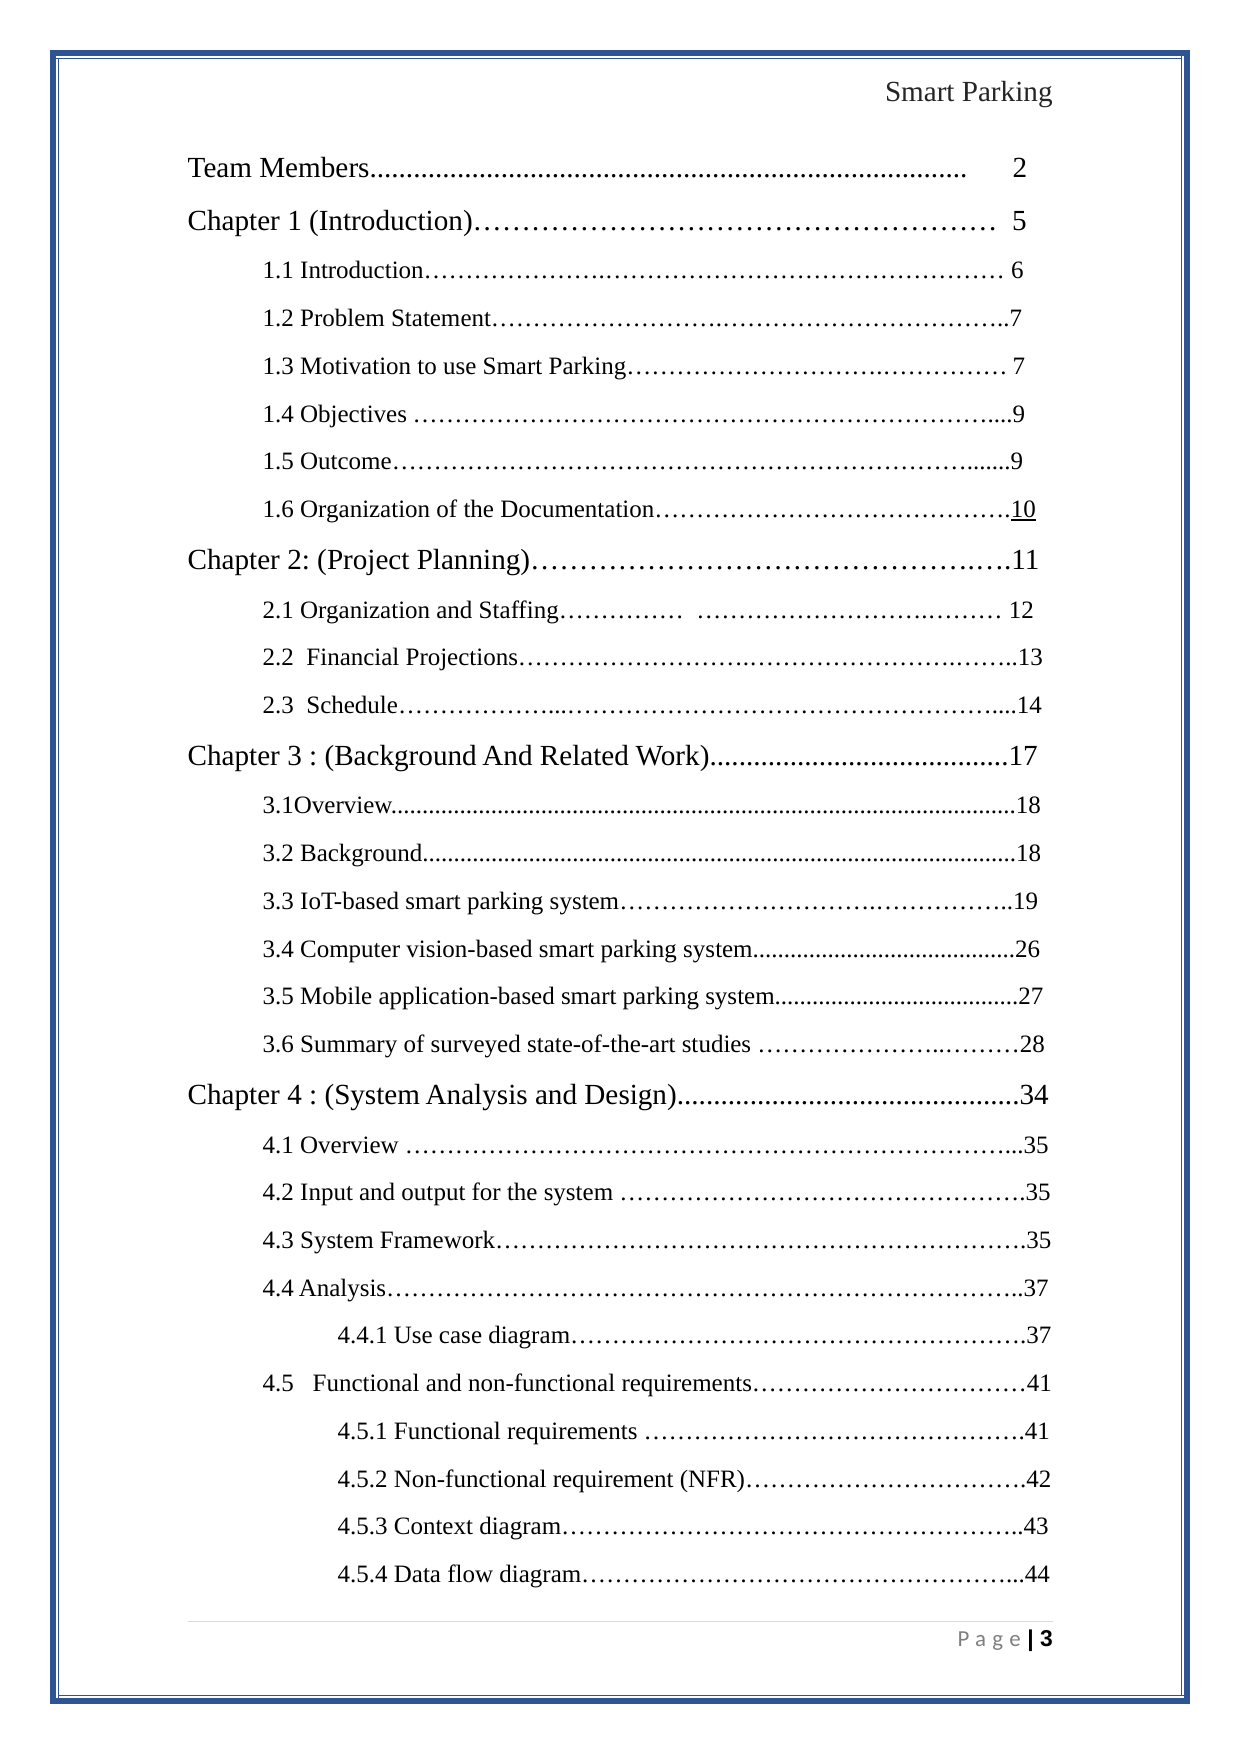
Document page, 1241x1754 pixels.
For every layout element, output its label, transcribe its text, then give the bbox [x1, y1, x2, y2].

text 4.5.2 Non-functional requirement (NFR)…………………………….42 [262, 1464, 1053, 1492]
text 1.1 Introduction………………….………………………………………… 6 [262, 256, 1053, 284]
text 1.5 Outcome…………………………………………………………….......9 [262, 446, 1053, 475]
text 1.3 Motivation to use Smart Parking………………………….…………… 7 [262, 351, 1053, 380]
text 4.5.1 Functional requirements ……………………………………….41 [262, 1416, 1053, 1445]
text 1.4 Objectives ……………………………………………………………....9 [262, 399, 1053, 427]
text 4.5 Functional and non-functional requirements……………………………41 [187, 1368, 1053, 1397]
text 3.5 Mobile application-based smart parking system.......................................27 [262, 981, 1053, 1010]
text Chapter 2: (Project Planning)……………………………………….….11 [187, 542, 1053, 575]
text Team Members.................................................................................. 2 [187, 150, 1053, 183]
text 2.1 Organization and Staffing…………… ……………………….……… 12 [262, 595, 1053, 623]
text 3.1Overview....................................................................................................18 [262, 791, 1053, 819]
text 3.6 Summary of surveyed state-of-the-art studies …………………..………28 [262, 1029, 1053, 1058]
text 3.2 Background...............................................................................................18 [262, 838, 1053, 867]
text Chapter 3 : (Background And Related Work).........................................17 [187, 738, 1053, 771]
text Chapter 1 (Introduction)……………………………………………… 5 [187, 203, 1053, 236]
text 4.2 Input and output for the system ………………………………………….35 [262, 1177, 1053, 1206]
text 2.3 Schedule………………...……………………………………………....14 [262, 690, 1053, 719]
text Chapter 4 : (System Analysis and Design)...............................................34 [187, 1077, 1053, 1110]
text 3.4 Computer vision-based smart parking system..........................................26 [262, 934, 1053, 962]
text 4.5.3 Context diagram………………………………………………..43 [262, 1511, 1053, 1540]
text 1.2 Problem Statement……………………….……………………………..7 [262, 303, 1053, 332]
text 2.2 Financial Projections……………………….…………………….……..13 [262, 642, 1053, 671]
text 4.5.4 Data flow diagram……………………………………………...44 [262, 1559, 1053, 1588]
text 3.3 IoT-based smart parking system………………………….……………..19 [262, 886, 1053, 915]
text 1.6 Organization of the Documentation…………………………………….10 [262, 494, 1053, 523]
text 4.1 Overview ………………………………………………………………...35 [262, 1130, 1053, 1158]
text 4.3 System Framework……………………………………………………….35 [262, 1225, 1053, 1254]
text 4.4.1 Use case diagram……………………………………………….37 [262, 1321, 1053, 1349]
text 4.4 Analysis…………………………………………………………………..37 [262, 1273, 1053, 1302]
